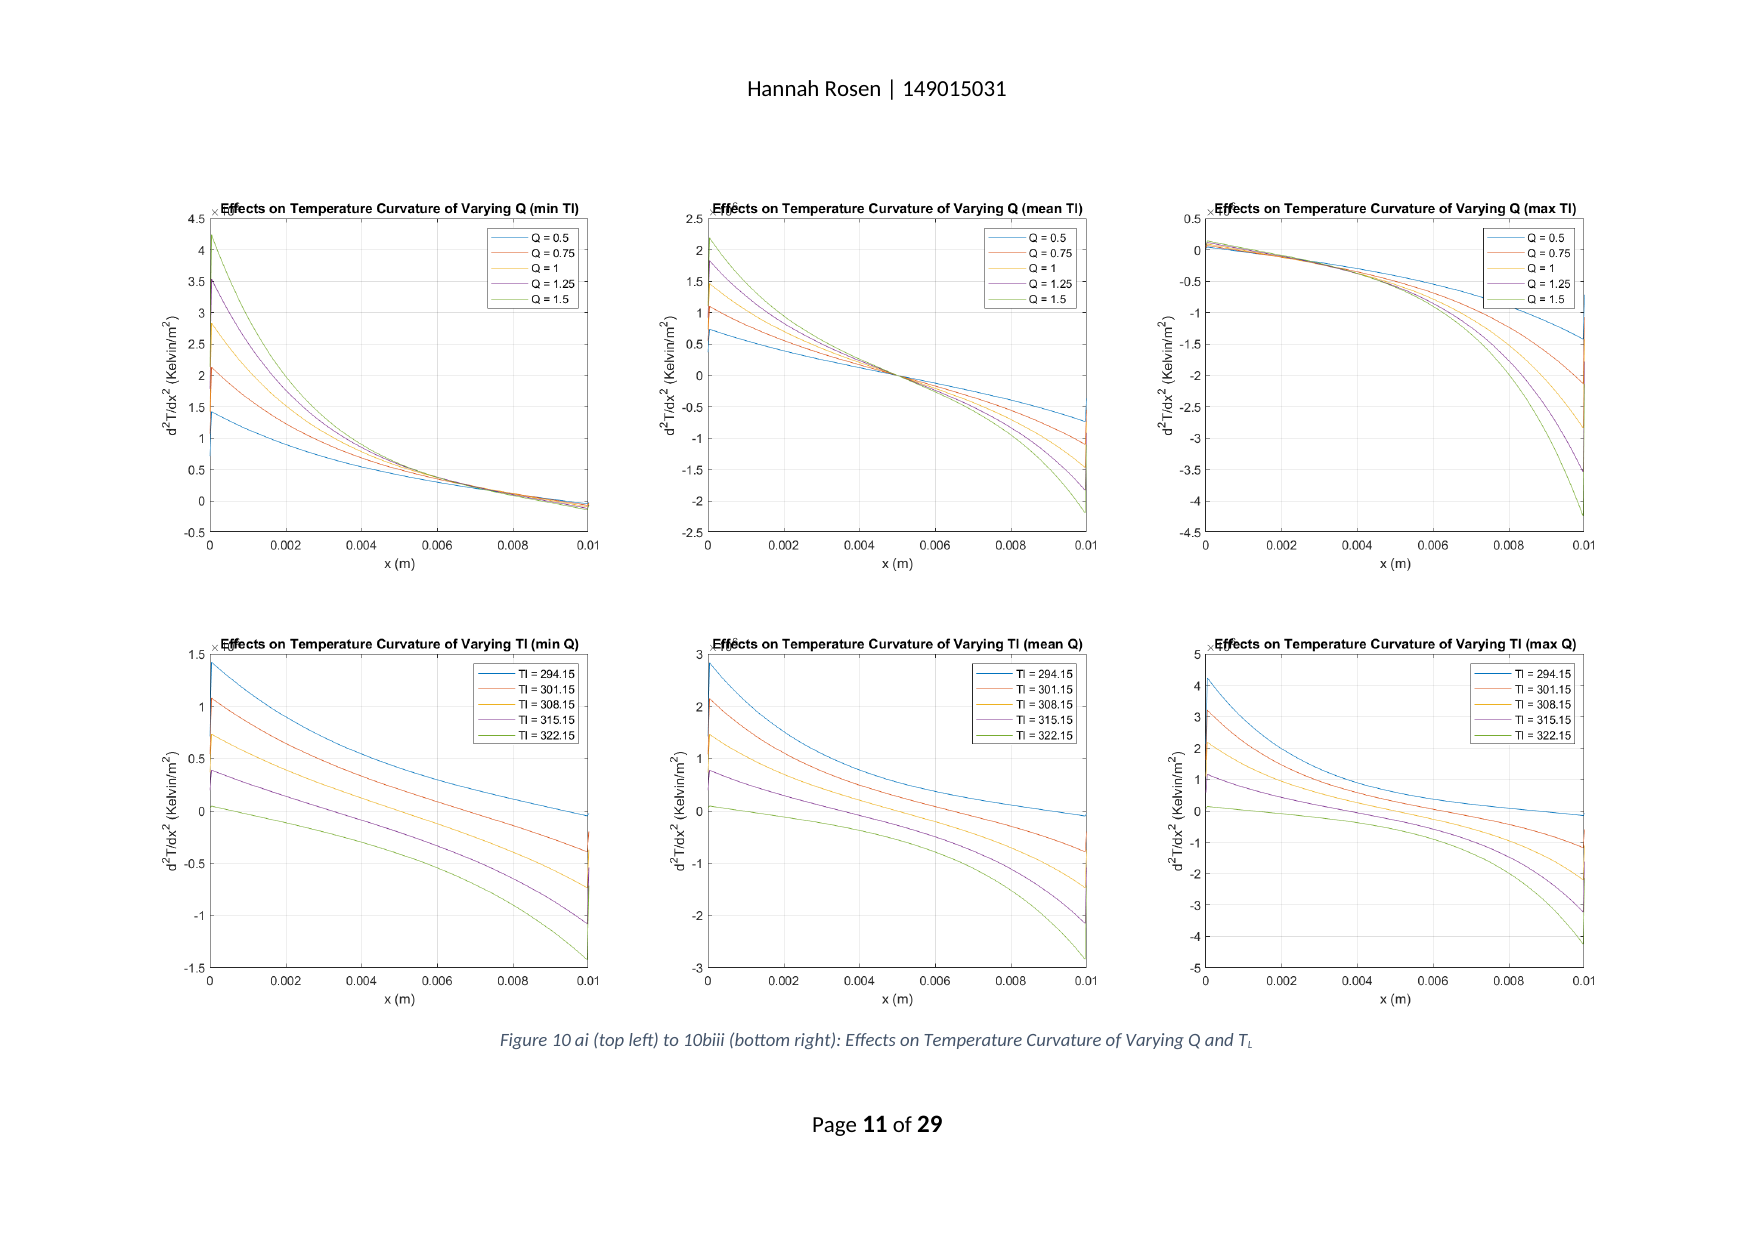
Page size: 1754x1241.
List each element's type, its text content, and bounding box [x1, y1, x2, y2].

text Figure 10 ai (top left) to 10biii (bottom right): Effects on Temperature Curvature of Varying Q and TL [150, 1028, 1604, 1051]
picture [154, 150, 1600, 1010]
